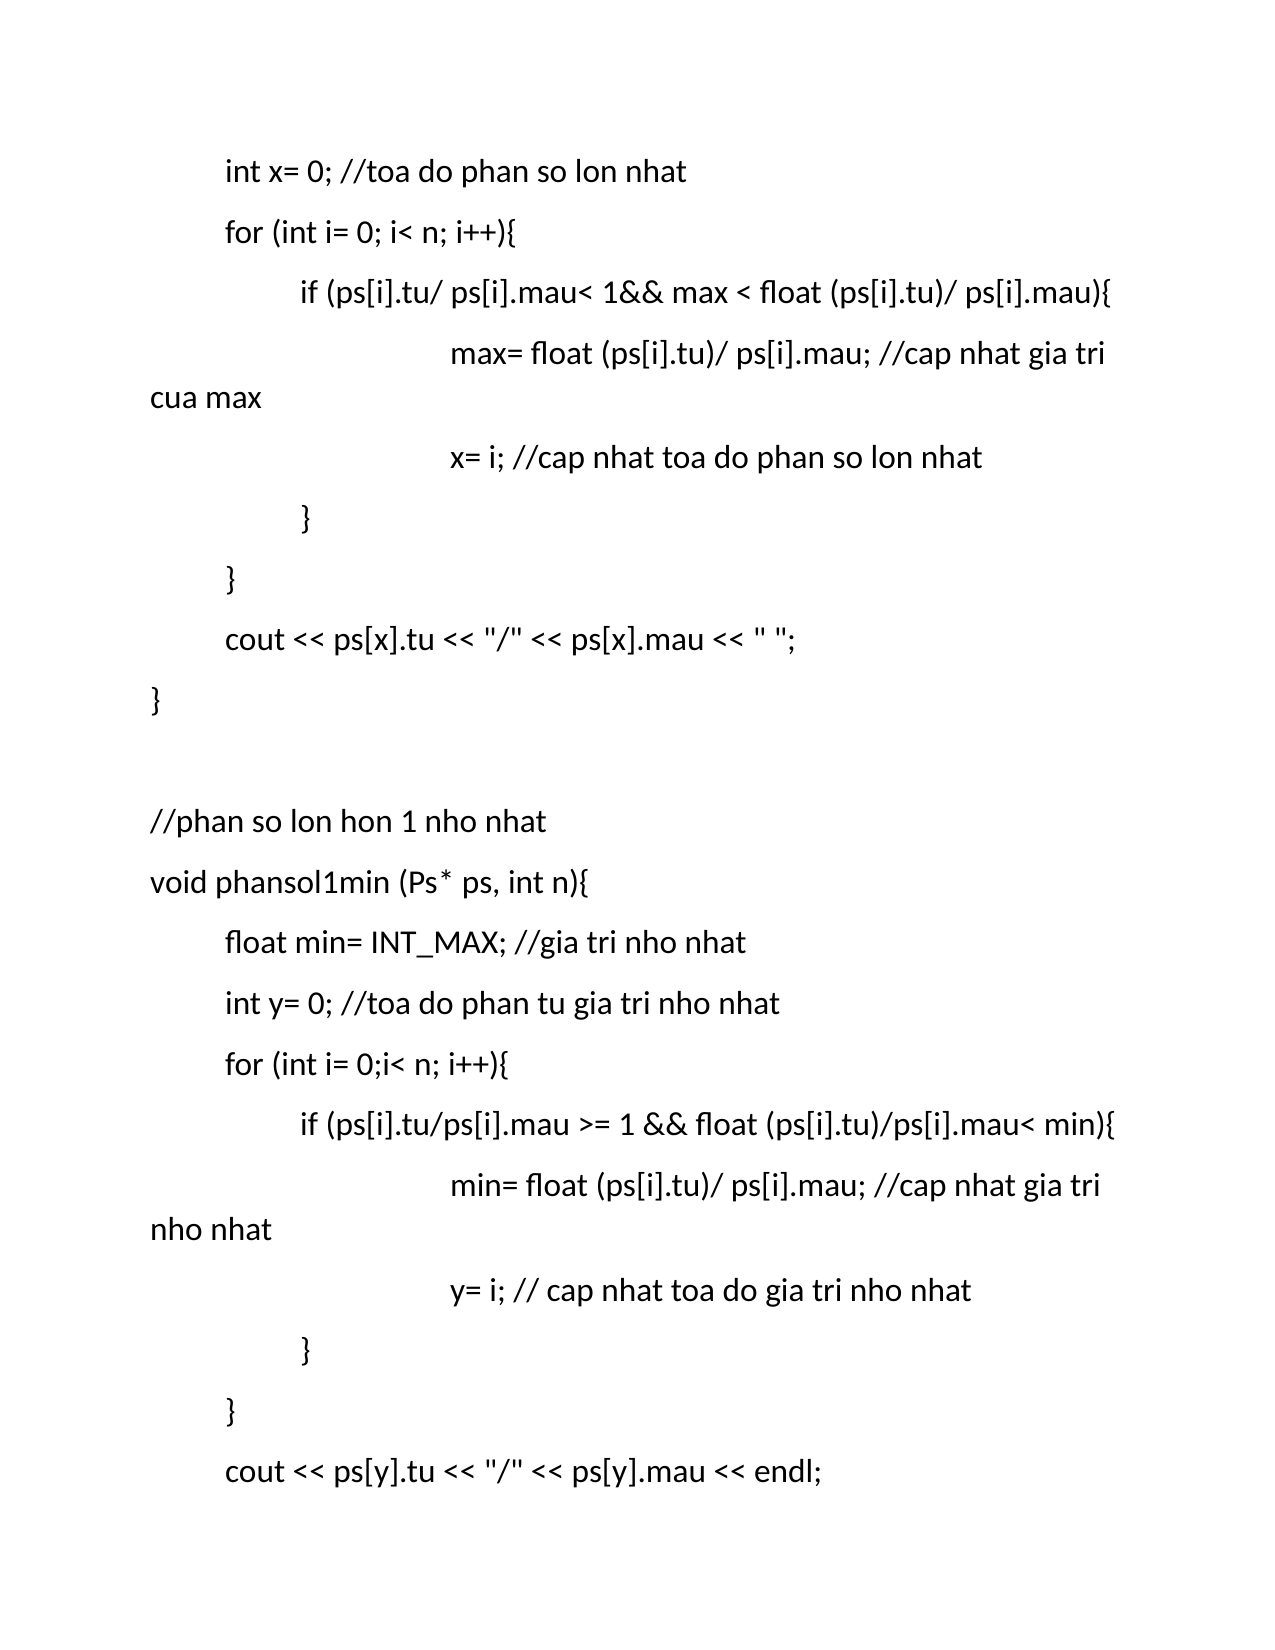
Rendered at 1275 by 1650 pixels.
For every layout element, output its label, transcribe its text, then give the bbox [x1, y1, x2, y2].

text } [150, 679, 1125, 720]
text } [150, 558, 1125, 598]
text cout << ps[x].tu << "/" << ps[x].mau << " "; [150, 618, 1125, 659]
text int x= 0; //toa do phan so lon nhat [150, 150, 1125, 191]
text //phan so lon hon 1 nho nhat [150, 800, 1125, 841]
text } [150, 1390, 1125, 1431]
text int y= 0; //toa do phan tu gia tri nho nhat [150, 982, 1125, 1023]
text y= i; // cap nhat toa do gia tri nho nhat [150, 1268, 1125, 1309]
text } [150, 497, 1125, 538]
text if (ps[i].tu/ps[i].mau >= 1 && float (ps[i].tu)/ps[i].mau< min){ [150, 1103, 1125, 1144]
text for (int i= 0; i< n; i++){ [150, 211, 1125, 251]
text if (ps[i].tu/ ps[i].mau< 1&& max < float (ps[i].tu)/ ps[i].mau){ [150, 271, 1125, 312]
text cout << ps[y].tu << "/" << ps[y].mau << endl; [150, 1450, 1125, 1491]
text for (int i= 0;i< n; i++){ [150, 1043, 1125, 1083]
text float min= INT_MAX; //gia tri nho nhat [150, 921, 1125, 962]
text max= float (ps[i].tu)/ ps[i].mau; //cap nhat gia tri cua max [150, 332, 1125, 417]
text min= float (ps[i].tu)/ ps[i].mau; //cap nhat gia tri nho nhat [150, 1164, 1125, 1249]
text } [150, 1329, 1125, 1370]
text x= i; //cap nhat toa do phan so lon nhat [150, 436, 1125, 477]
text void phansol1min (Ps* ps, int n){ [150, 861, 1125, 902]
